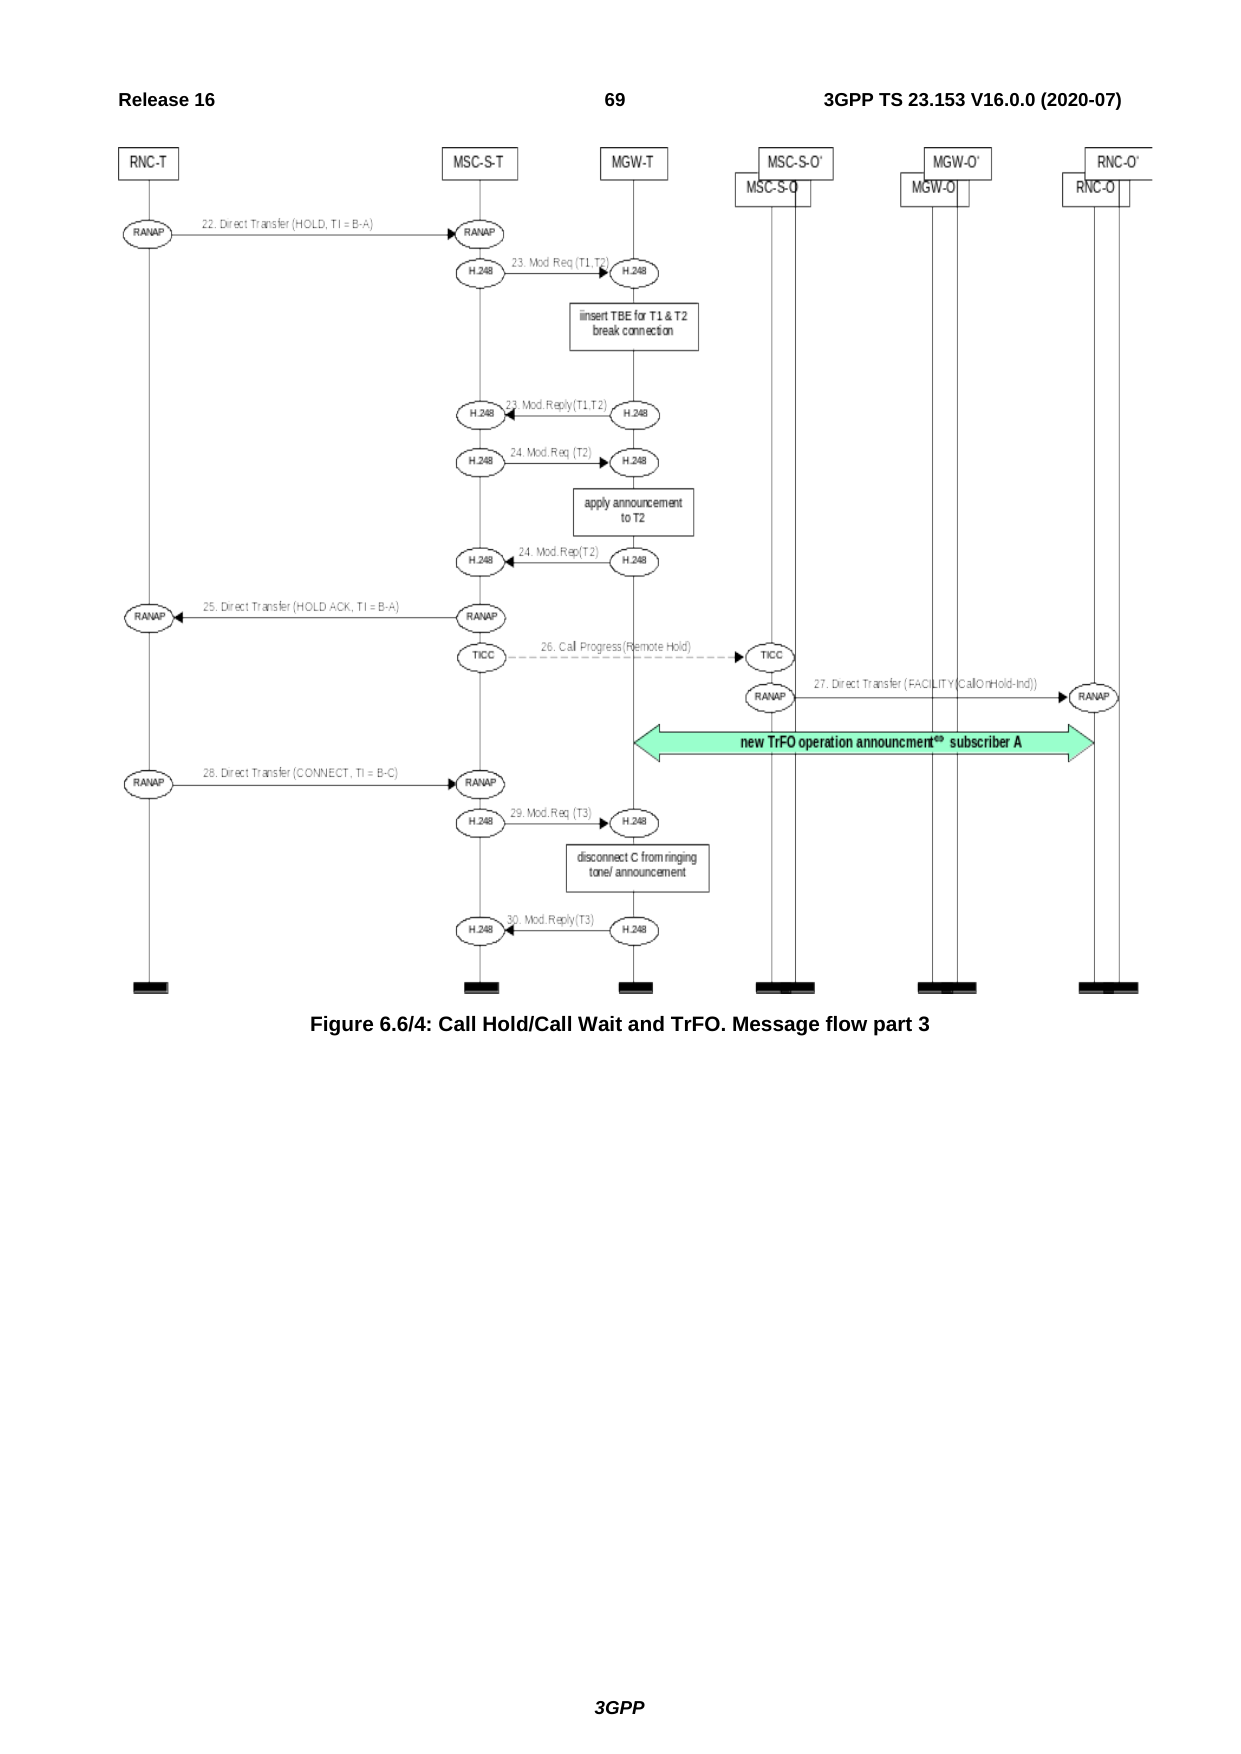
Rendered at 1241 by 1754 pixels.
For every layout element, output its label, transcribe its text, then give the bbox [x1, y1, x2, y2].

text Figure 6.6/4: Call Hold/Call Wait and TrFO. Message flow part 3 [118, 1012, 1122, 1036]
